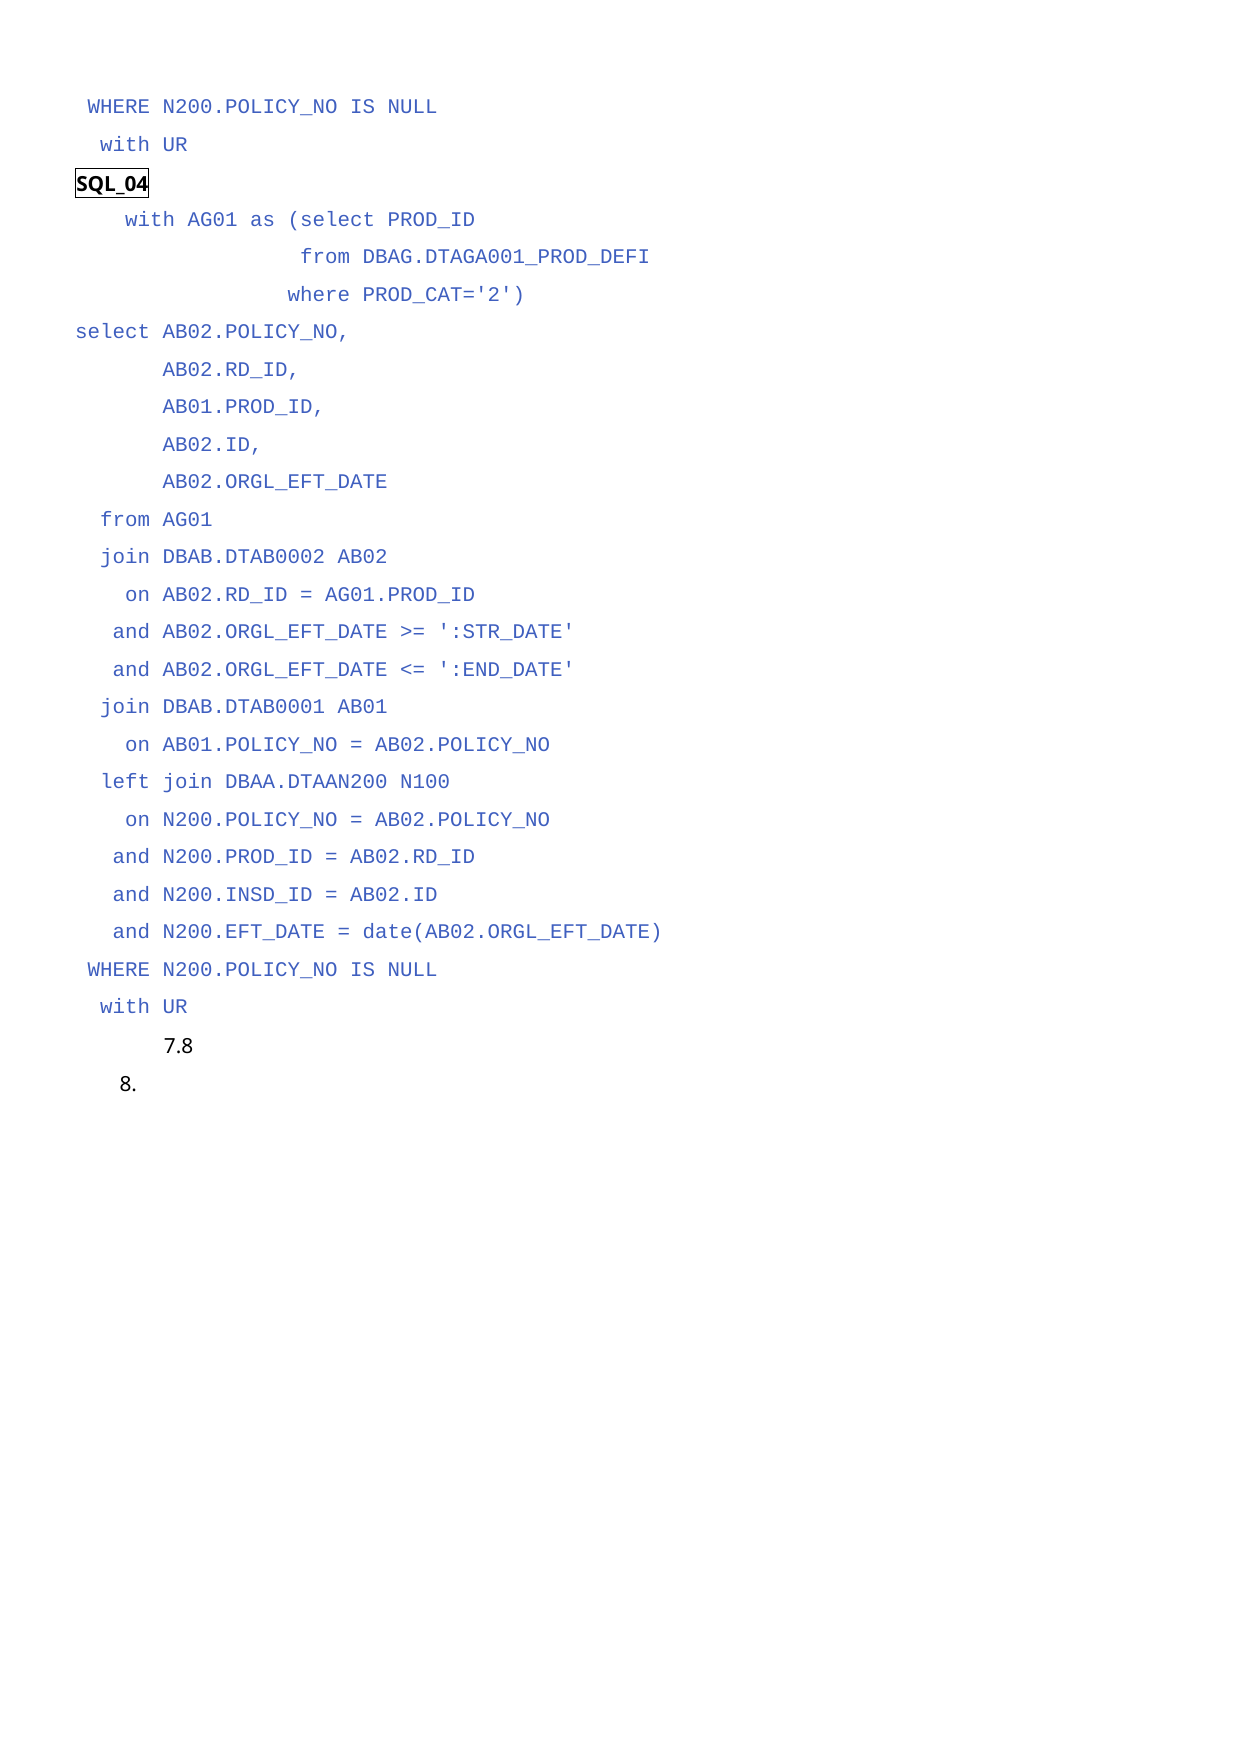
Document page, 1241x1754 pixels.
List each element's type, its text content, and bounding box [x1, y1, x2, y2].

text and N200.EFT_DATE = date(AB02.ORGL_EFT_DATE) [75, 914, 1165, 952]
text on AB01.POLICY_NO = AB02.POLICY_NO [75, 727, 1165, 764]
text select AB02.POLICY_NO, [75, 314, 1165, 352]
text AB01.PROD_ID, [75, 389, 1165, 427]
text join DBAB.DTAB0001 AB01 [75, 689, 1165, 727]
text and AB02.ORGL_EFT_DATE >= ':STR_DATE' [75, 614, 1165, 652]
text left join DBAA.DTAAN200 N100 [75, 764, 1165, 802]
text WHERE N200.POLICY_NO IS NULL [75, 952, 1165, 989]
text where PROD_CAT='2') [75, 277, 1165, 314]
text on AB02.RD_ID = AG01.PROD_ID [75, 577, 1165, 614]
text on N200.POLICY_NO = AB02.POLICY_NO [75, 802, 1165, 839]
text with AG01 as (select PROD_ID [75, 202, 1165, 239]
text with UR [75, 989, 1165, 1027]
text SQL_04 [75, 164, 1165, 202]
text join DBAB.DTAB0002 AB02 [75, 539, 1165, 577]
text AB02.ID, [75, 427, 1165, 464]
text with UR [75, 127, 1165, 164]
text from AG01 [75, 502, 1165, 539]
text and N200.PROD_ID = AB02.RD_ID [75, 839, 1165, 877]
text and N200.INSD_ID = AB02.ID [75, 877, 1165, 914]
text AB02.RD_ID, [75, 352, 1165, 389]
text from DBAG.DTAGA001_PROD_DEFI [75, 239, 1165, 277]
text AB02.ORGL_EFT_DATE [75, 464, 1165, 502]
text WHERE N200.POLICY_NO IS NULL [75, 89, 1165, 127]
text and AB02.ORGL_EFT_DATE <= ':END_DATE' [75, 652, 1165, 689]
